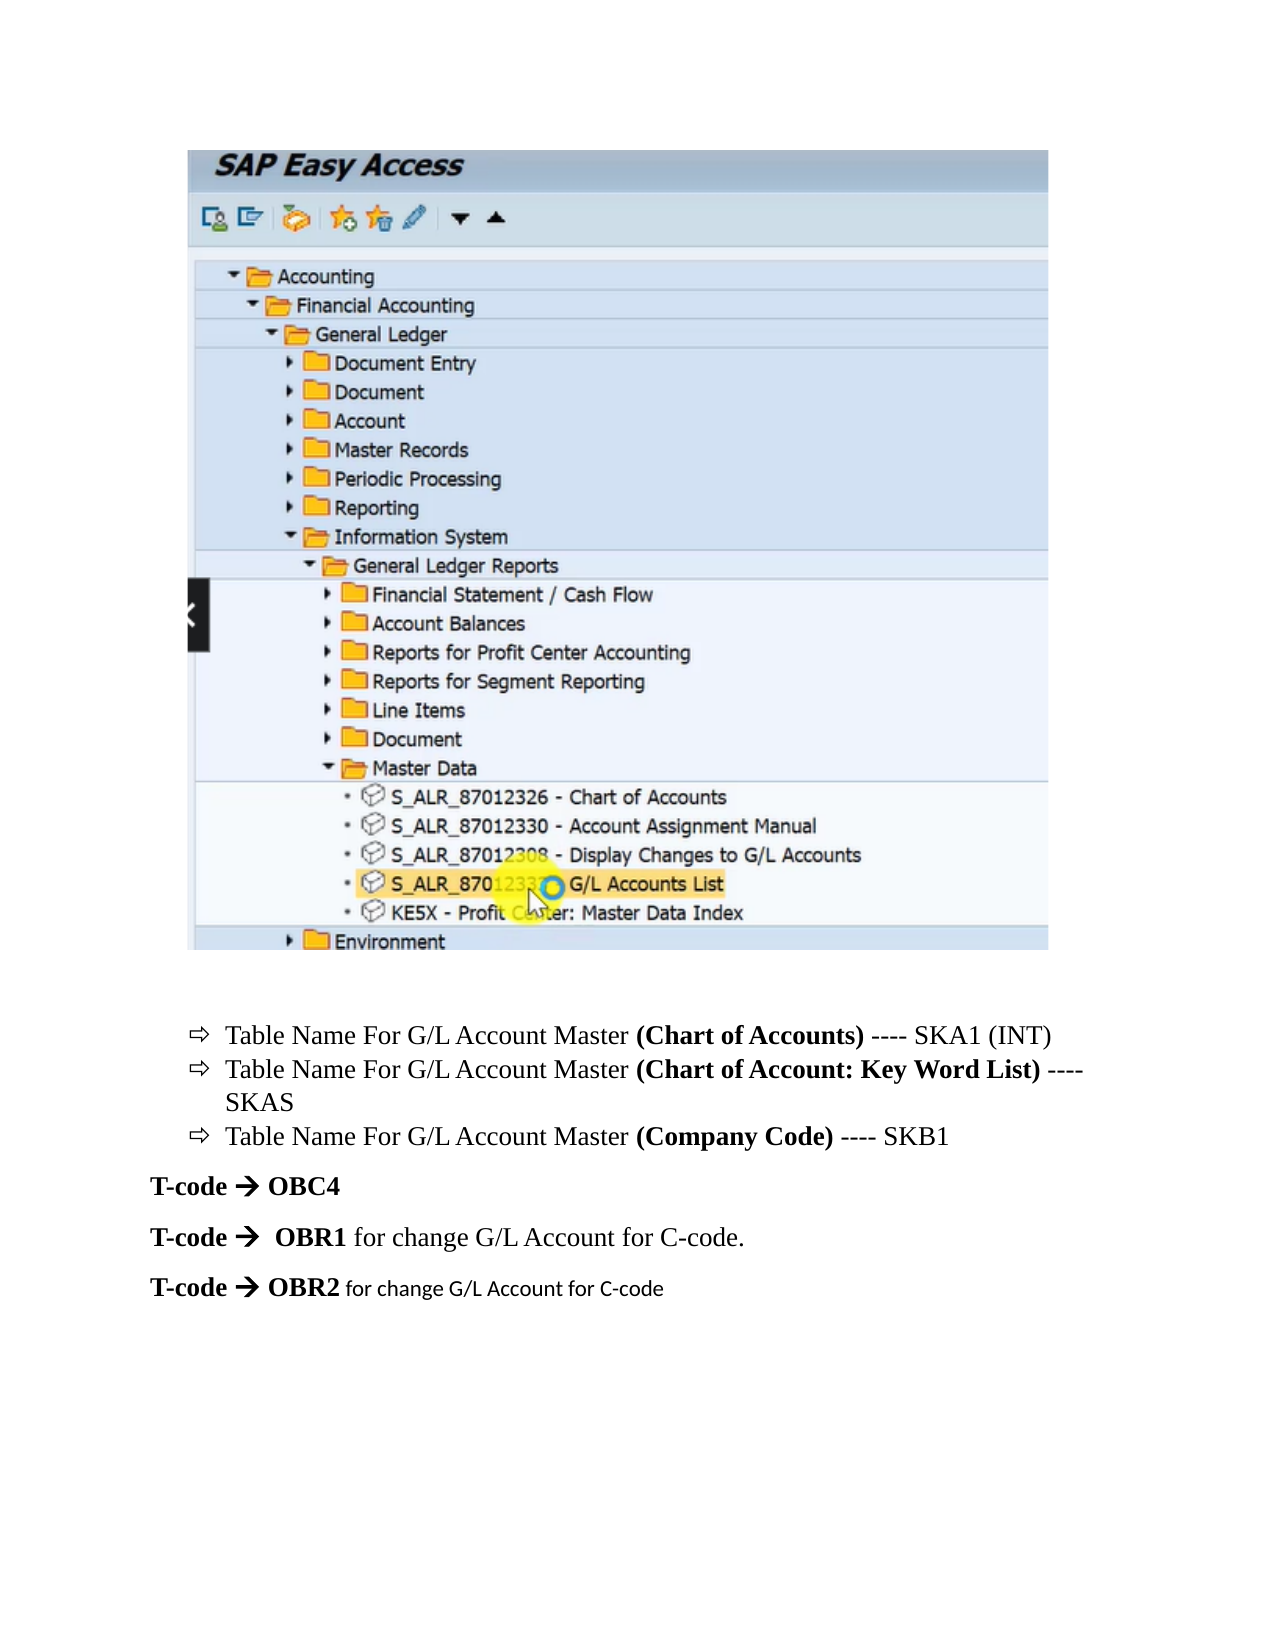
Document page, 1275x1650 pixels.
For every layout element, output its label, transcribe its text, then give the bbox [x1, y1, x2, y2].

list Table Name For G/L Account Master (Company Code) ---- SKB1 [187, 1120, 1125, 1151]
text T-code OBR2 for change G/L Account for C-code [150, 1271, 1125, 1302]
list Table Name For G/L Account Master (Chart of Account: Key Word List) ---- SKAS [187, 1053, 1125, 1118]
text T-code OBC4 [150, 1170, 1125, 1202]
list Table Name For G/L Account Master (Chart of Accounts) ---- SKA1 (INT) [187, 1019, 1125, 1050]
text T-code OBR1 for change G/L Account for C-code. [150, 1221, 1125, 1252]
picture [187, 150, 1049, 950]
